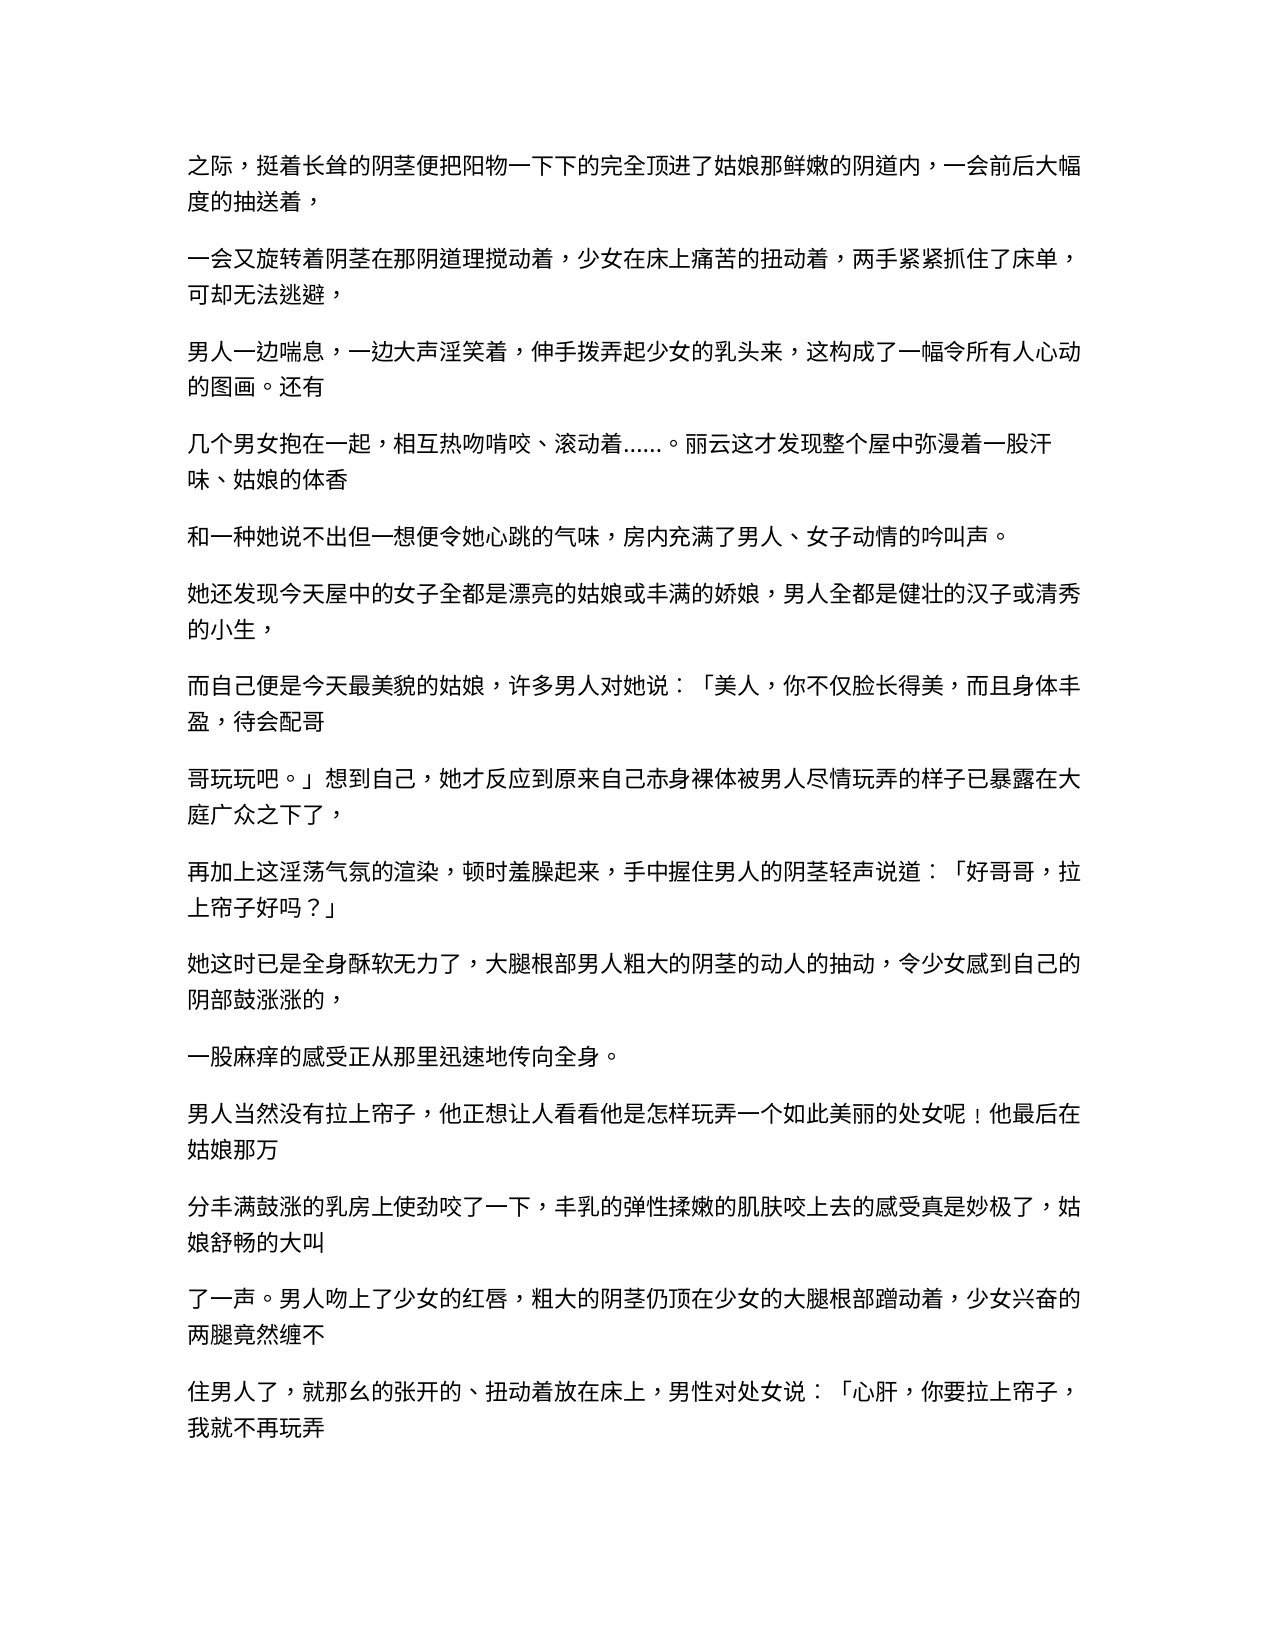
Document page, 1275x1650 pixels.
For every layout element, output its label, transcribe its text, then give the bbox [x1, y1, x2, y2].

text 男人当然没有拉上帘子，他正想让人看看他是怎样玩弄一个如此美丽的处女呢﹗他最后在姑娘那万 [187, 1098, 1087, 1165]
text 分丰满鼓涨的乳房上使劲咬了一下，丰乳的弹性揉嫩的肌肤咬上去的感受真是妙极了，姑娘舒畅的大叫 [187, 1191, 1087, 1258]
text 她这时已是全身酥软无力了，大腿根部男人粗大的阴茎的动人的抽动，令少女感到自己的阴部鼓涨涨的， [187, 948, 1087, 1016]
text 哥玩玩吧。」想到自己，她才反应到原来自己赤身裸体被男人尽情玩弄的样子已暴露在大庭广众之下了， [187, 763, 1087, 830]
text 几个男女抱在一起，相互热吻啃咬、滚动着……。丽云这才发现整个屋中弥漫着一股汗味、姑娘的体香 [187, 428, 1087, 495]
text 之际，挺着长耸的阴茎便把阳物一下下的完全顶进了姑娘那鲜嫩的阴道内，一会前后大幅度的抽送着， [187, 150, 1087, 217]
text 男人一边喘息，一边大声淫笑着，伸手拨弄起少女的乳头来，这构成了一幅令所有人心动的图画。还有 [187, 335, 1087, 403]
text 住男人了，就那幺的张开的、扭动着放在床上，男性对处女说︰「心肝，你要拉上帘子，我就不再玩弄 [187, 1376, 1087, 1443]
text 她还发现今天屋中的女子全都是漂亮的姑娘或丰满的娇娘，男人全都是健壮的汉子或清秀的小生， [187, 578, 1087, 645]
text 而自己便是今天最美貌的姑娘，许多男人对她说︰「美人，你不仅脸长得美，而且身体丰盈，待会配哥 [187, 670, 1087, 737]
text 一会又旋转着阴茎在那阴道理搅动着，少女在床上痛苦的扭动着，两手紧紧抓住了床单，可却无法逃避， [187, 243, 1087, 310]
text 和一种她说不出但一想便令她心跳的气味，房内充满了男人、女子动情的吟叫声。 [187, 521, 1087, 552]
text 再加上这淫荡气氛的渲染，顿时羞臊起来，手中握住男人的阴茎轻声说道︰「好哥哥，拉上帘子好吗？」 [187, 856, 1087, 923]
text 一股麻痒的感受正从那里迅速地传向全身。 [187, 1041, 1087, 1072]
text 了一声。男人吻上了少女的红唇，粗大的阴茎仍顶在少女的大腿根部蹭动着，少女兴奋的两腿竟然缠不 [187, 1283, 1087, 1351]
